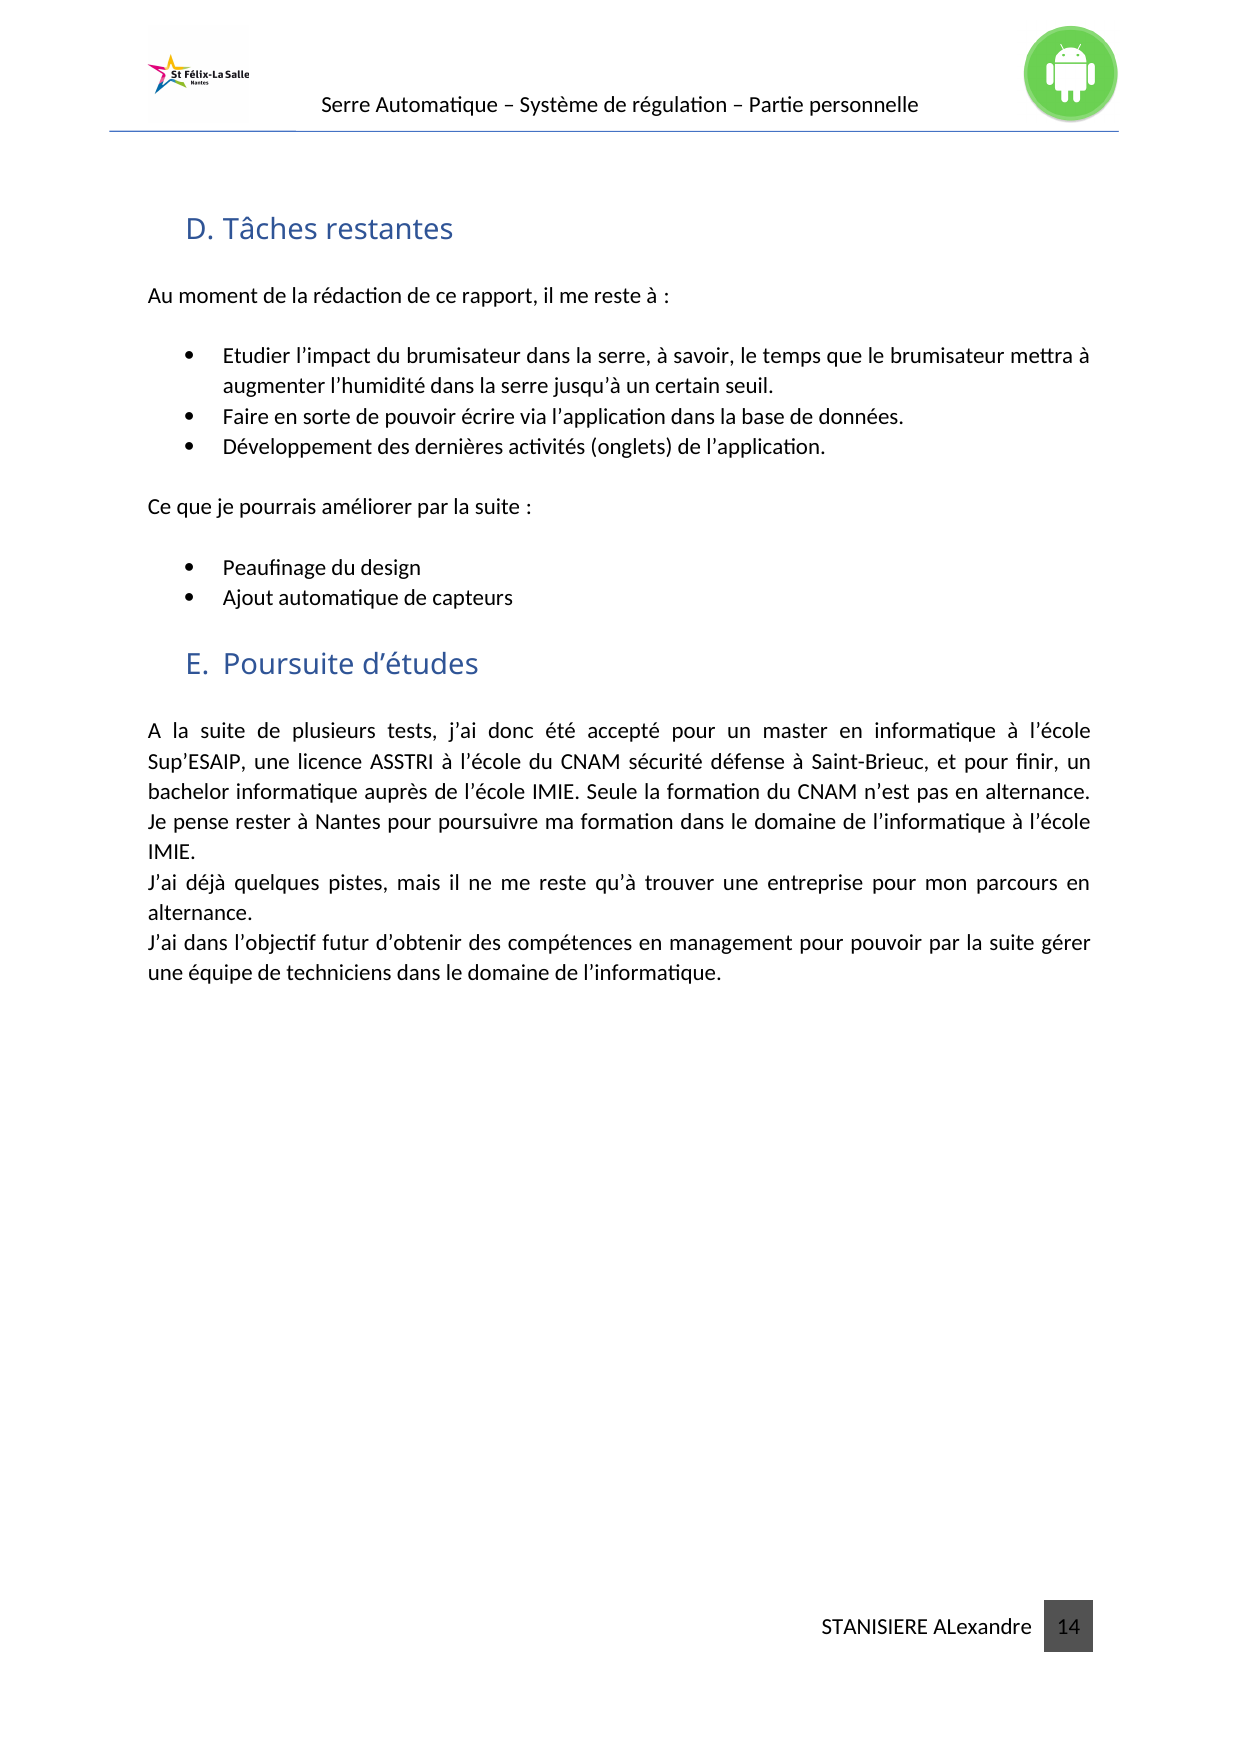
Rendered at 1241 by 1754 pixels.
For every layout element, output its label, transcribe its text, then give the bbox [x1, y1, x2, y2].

picture [1017, 20, 1121, 123]
list Peaufinage du design [185, 553, 1093, 581]
text J’ai déjà quelques pistes, mais il ne me reste qu’à trouver une entreprise pour mon parcours en alternance. [148, 868, 1093, 926]
subtitle Tâches restantes [185, 208, 1093, 248]
text A la suite de plusieurs tests, j’ai donc été accepté pour un master en informatique à l’école Sup’ESAIP, une licence ASSTRI à l’école du CNAM sécurité défense à Saint-Brieuc, et pour finir, un bachelor informatique auprès de l’école IMIE. Seule la formation du CNAM n’est pas en alternance. Je pense rester à Nantes pour poursuivre ma formation dans le domaine de l’informatique à l’école IMIE. [148, 717, 1093, 865]
list Ajout automatique de capteurs [185, 583, 1093, 611]
picture [147, 25, 249, 123]
text Au moment de la rédaction de ce rapport, il me reste à : [148, 281, 1093, 309]
list Faire en sorte de pouvoir écrire via l’application dans la base de données. [185, 402, 1093, 430]
text J’ai dans l’objectif futur d’obtenir des compétences en management pour pouvoir par la suite gérer une équipe de techniciens dans le domaine de l’informatique. [148, 928, 1093, 986]
subtitle Poursuite d’études [185, 643, 1093, 683]
list Développement des dernières activités (onglets) de l’application. [185, 432, 1093, 460]
list Etudier l’impact du brumisateur dans la serre, à savoir, le temps que le brumisateur mettra à augmenter l’humidité dans la serre jusqu’à un certain seuil. [185, 341, 1093, 400]
text Ce que je pourrais améliorer par la suite : [148, 492, 1093, 521]
